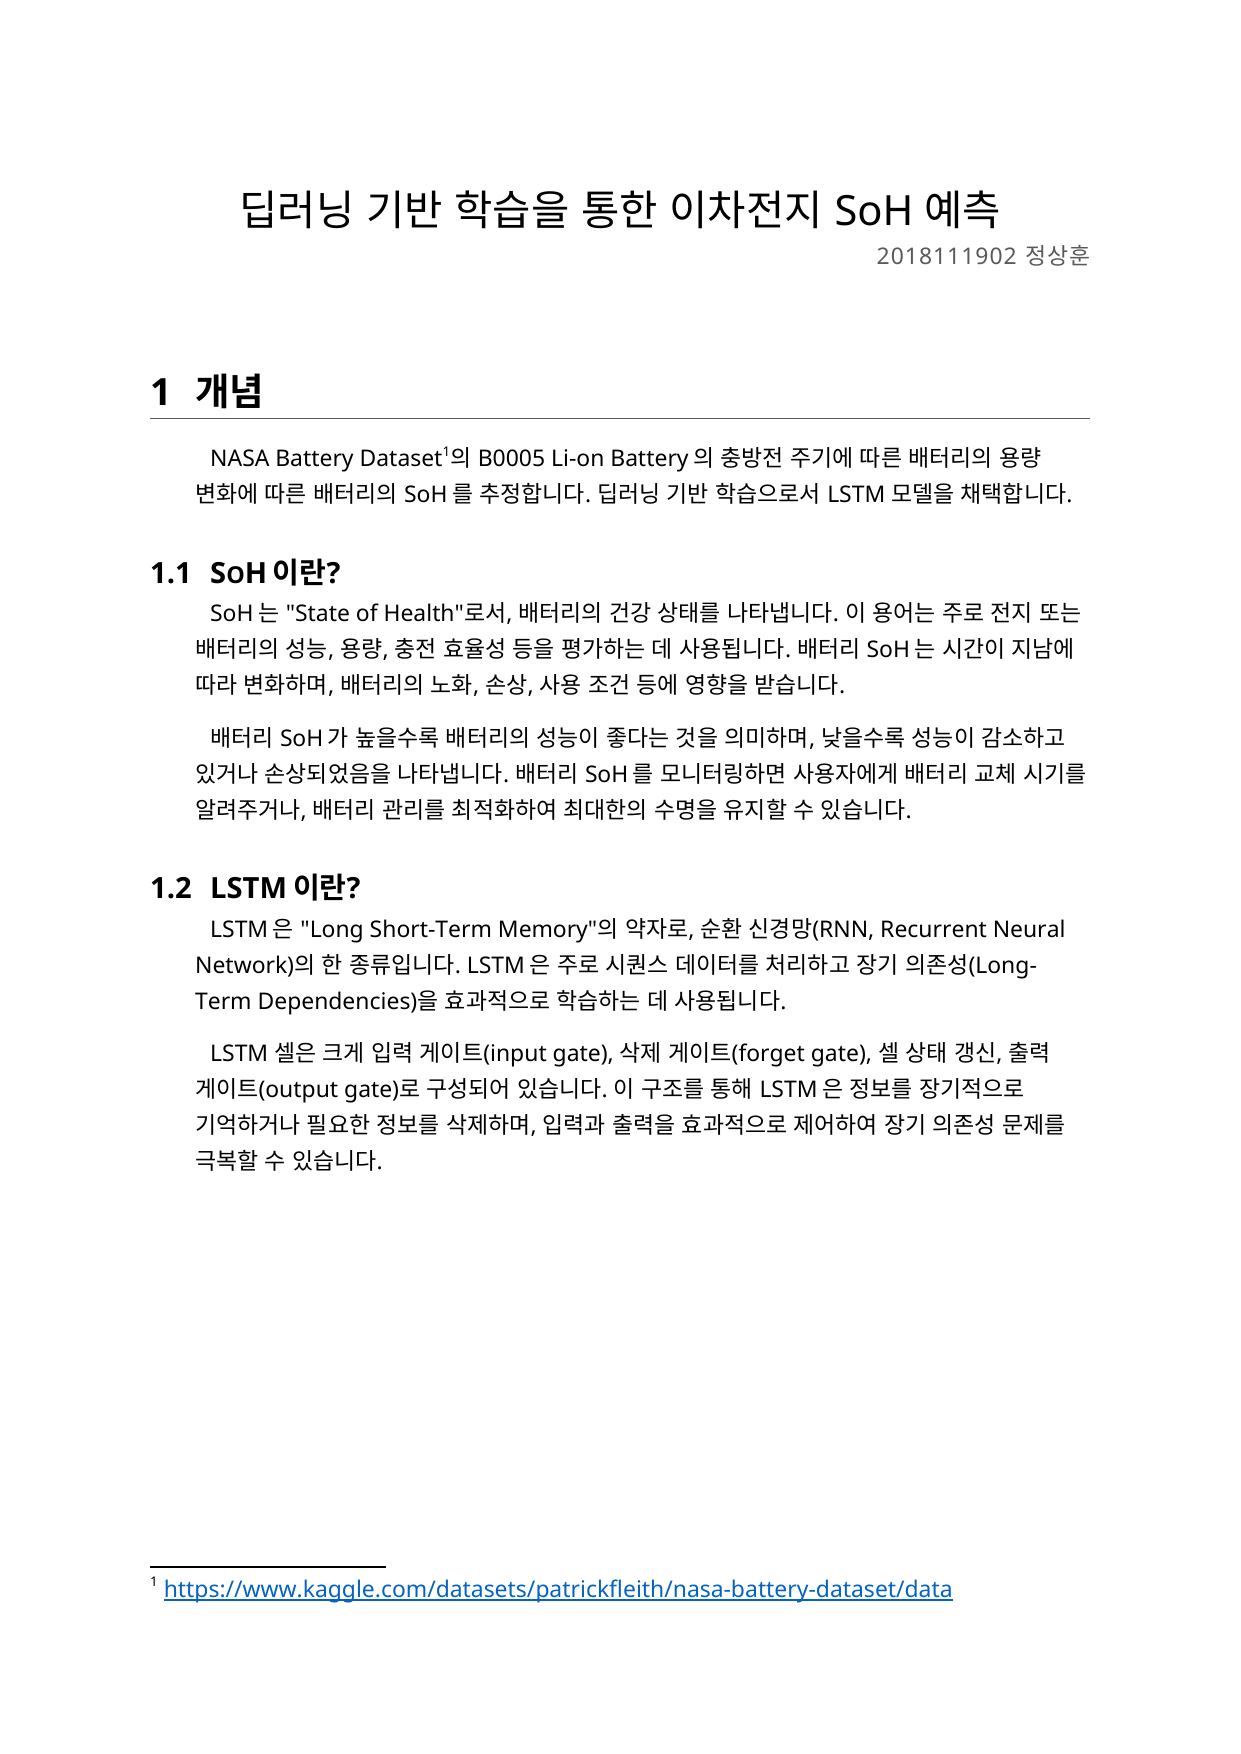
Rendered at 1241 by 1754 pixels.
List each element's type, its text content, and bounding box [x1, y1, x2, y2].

subtitle 2018111902 정상훈 [150, 238, 1090, 271]
text SoH는 "State of Health"로서, 배터리의 건강 상태를 나타냅니다. 이 용어는 주로 전지 또는 배터리의 성능, 용량, 충전 효율성 등을 평가하는 데 사용됩니다. 배터리 SoH는 시간이 지남에 따라 변화하며, 배터리의 노화, 손상, 사용 조건 등에 영향을 받습니다. [195, 595, 1090, 700]
subtitle LSTM이란? [150, 865, 1090, 907]
title 딥러닝 기반 학습을 통한 이차전지 SoH 예측 [150, 177, 1090, 238]
text LSTM은 "Long Short-Term Memory"의 약자로, 순환 신경망(RNN, Recurrent Neural Network)의 한 종류입니다. LSTM은 주로 시퀀스 데이터를 처리하고 장기 의존성(Long-Term Dependencies)을 효과적으로 학습하는 데 사용됩니다. [195, 911, 1090, 1016]
subtitle SoH이란? [150, 549, 1090, 592]
text LSTM 셀은 크게 입력 게이트(input gate), 삭제 게이트(forget gate), 셀 상태 갱신, 출력 게이트(output gate)로 구성되어 있습니다. 이 구조를 통해 LSTM은 정보를 장기적으로 기억하거나 필요한 정보를 삭제하며, 입력과 출력을 효과적으로 제어하여 장기 의존성 문제를 극복할 수 있습니다. [195, 1035, 1090, 1176]
text NASA Battery Dataset의 B0005 Li-on Battery의 충방전 주기에 따른 배터리의 용량 변화에 따른 배터리의 SoH를 추정합니다. 딥러닝 기반 학습으로서 LSTM 모델을 채택합니다. [195, 440, 1090, 509]
text 배터리 SoH가 높을수록 배터리의 성능이 좋다는 것을 의미하며, 낮을수록 성능이 감소하고 있거나 손상되었음을 나타냅니다. 배터리 SoH를 모니터링하면 사용자에게 배터리 교체 시기를 알려주거나, 배터리 관리를 최적화하여 최대한의 수명을 유지할 수 있습니다. [195, 720, 1090, 825]
subtitle 개념 [150, 362, 1090, 418]
